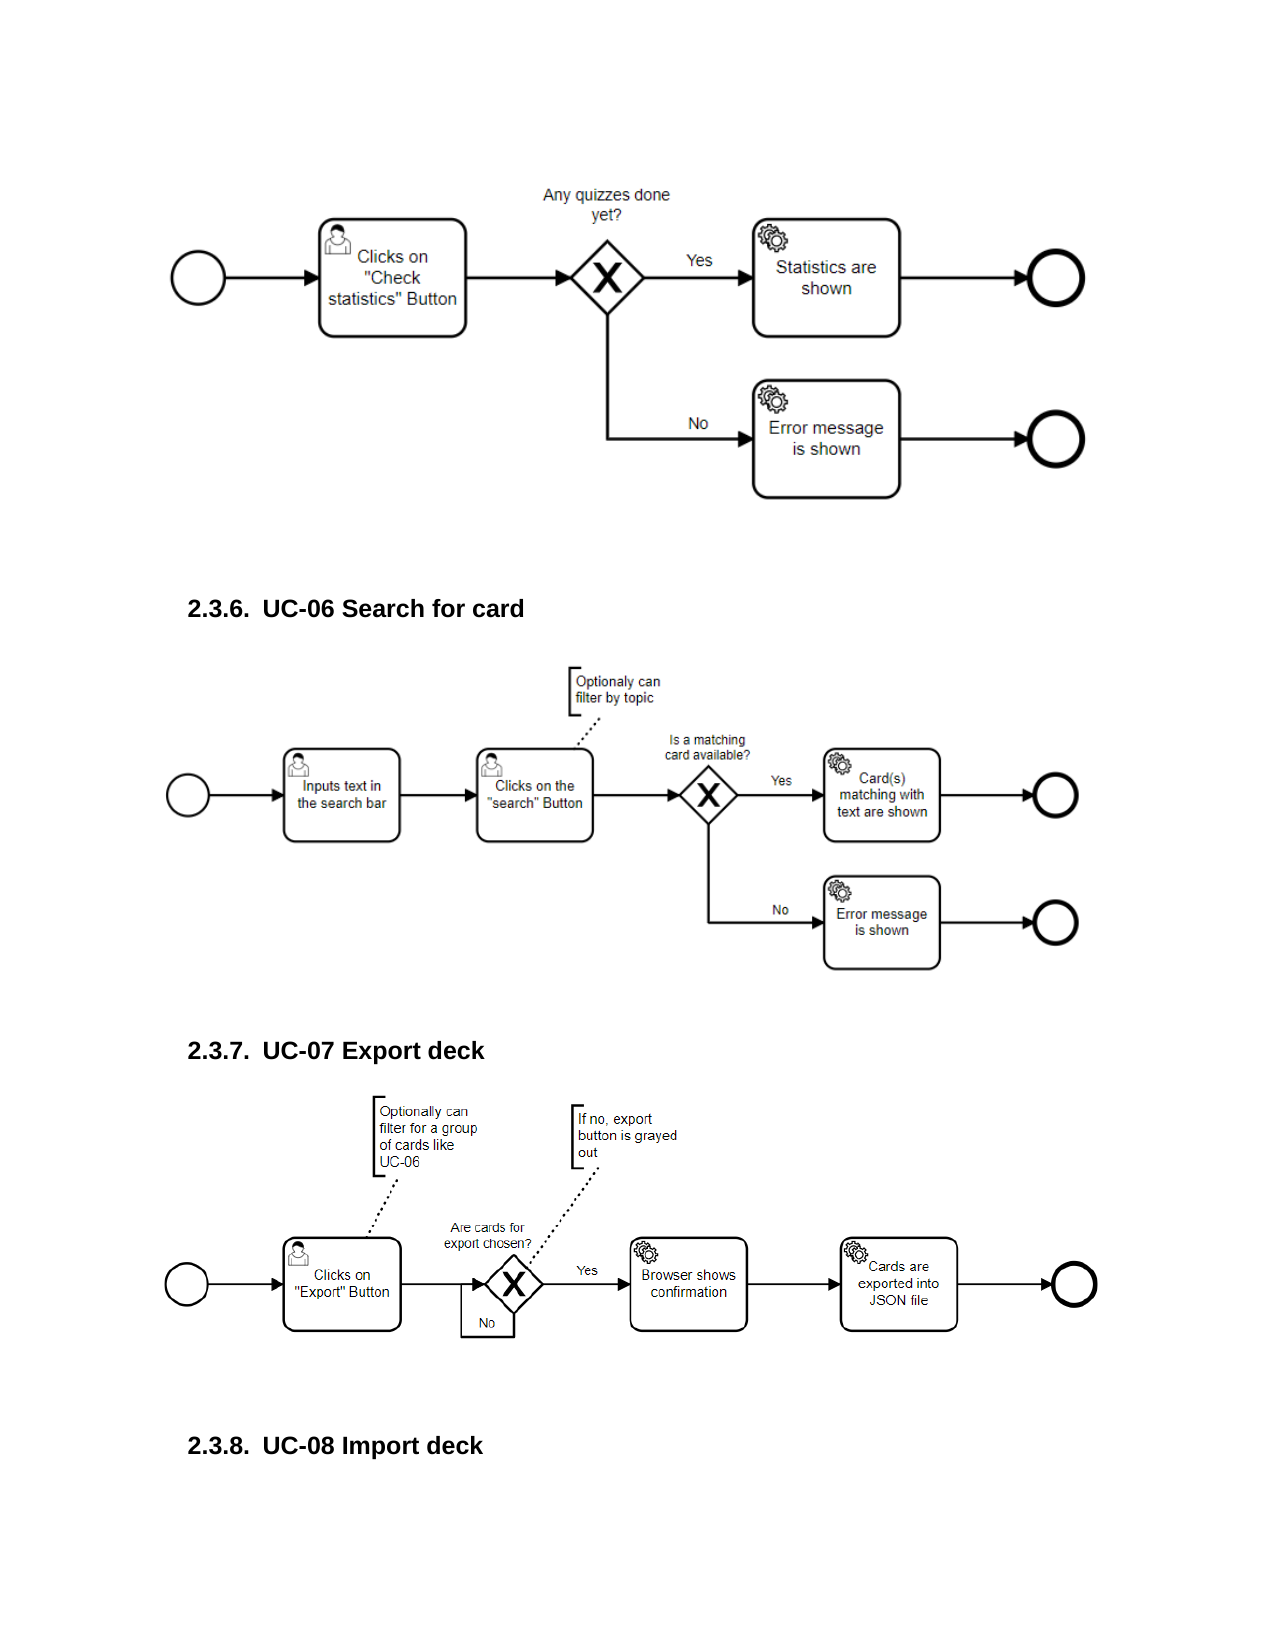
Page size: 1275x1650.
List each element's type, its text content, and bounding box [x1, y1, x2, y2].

subtitle UC-07 Export deck [187, 1036, 1125, 1064]
subtitle UC-06 Search for card [187, 594, 1125, 622]
picture [150, 639, 1125, 1020]
picture [150, 1081, 1125, 1385]
subtitle UC-08 Import deck [187, 1431, 1125, 1460]
picture [150, 150, 1125, 578]
